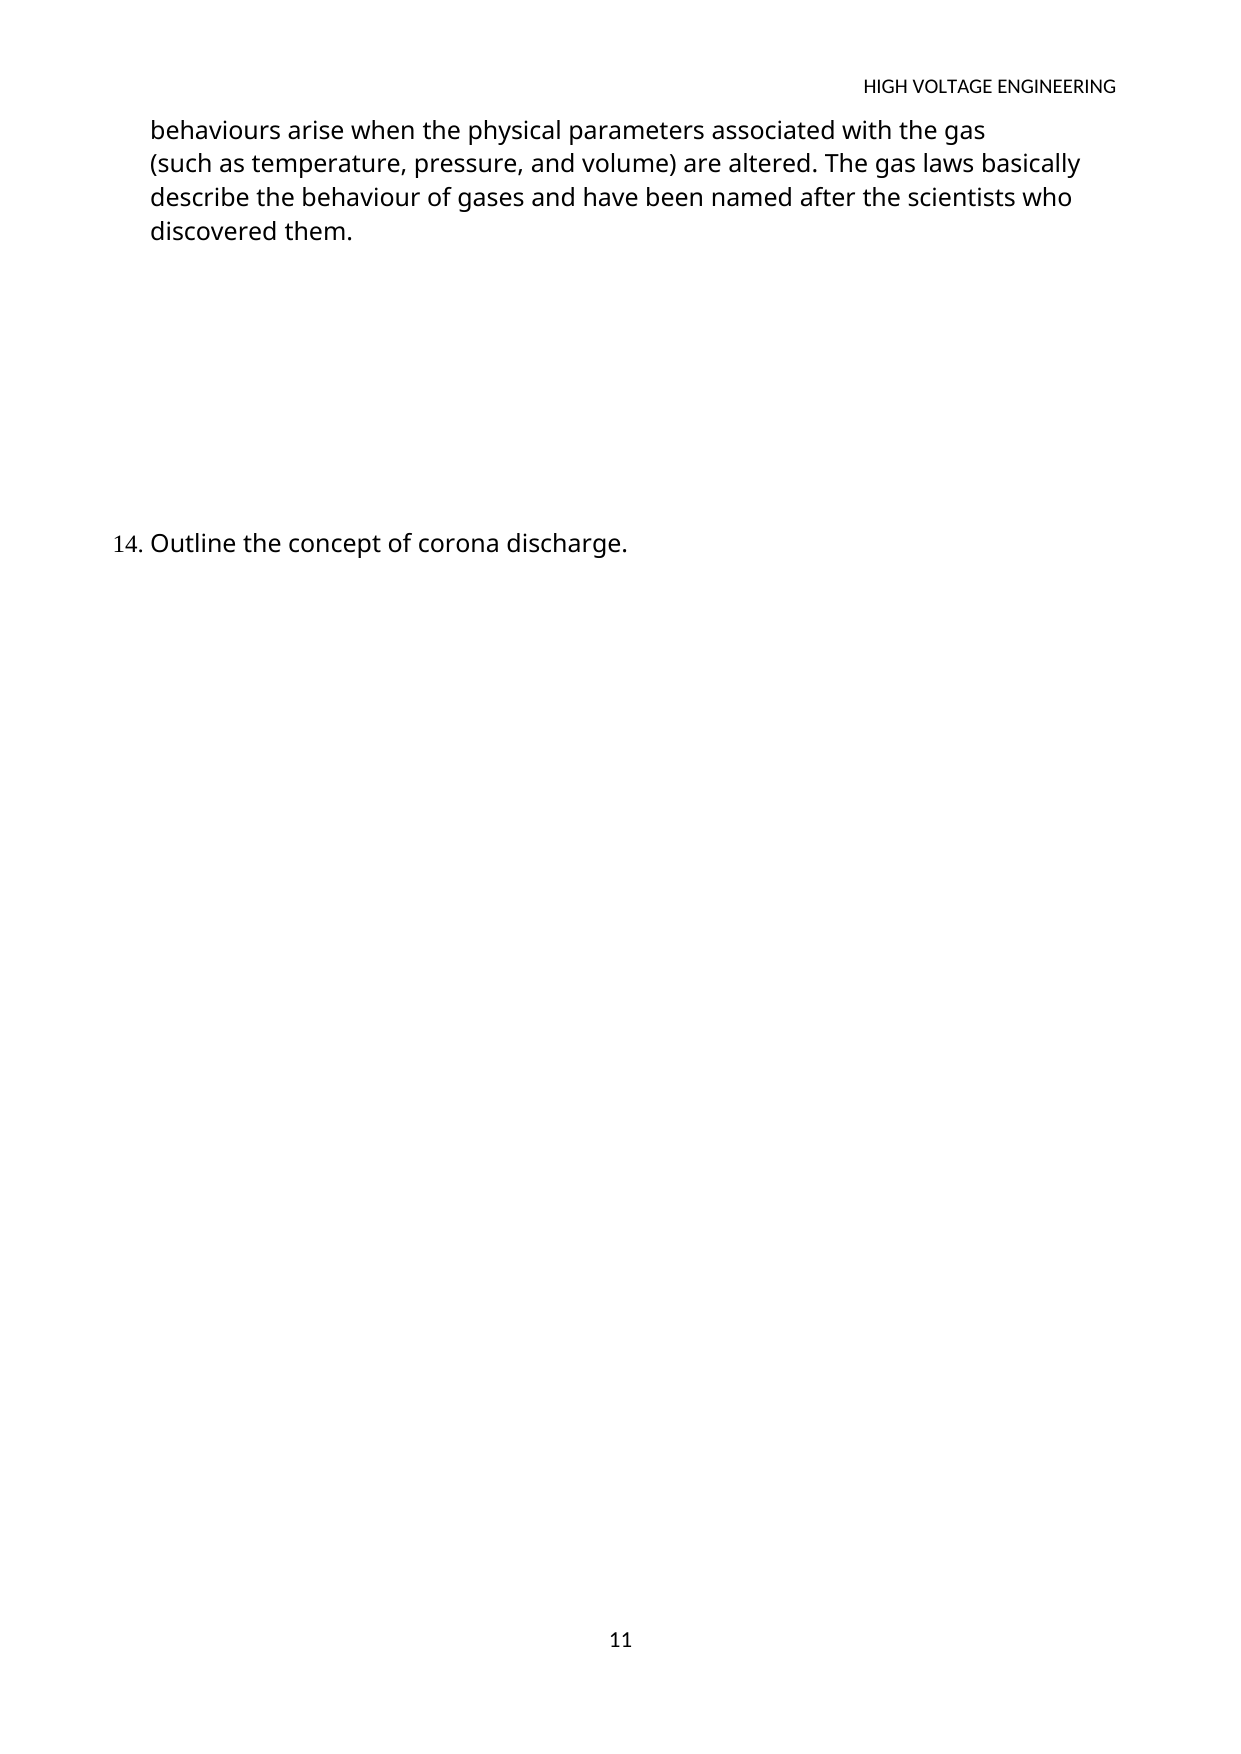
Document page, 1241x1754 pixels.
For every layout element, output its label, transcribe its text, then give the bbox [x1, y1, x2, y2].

text (such as temperature, pressure, and volume) are altered. The gas laws basically describe the behaviour of gases and have been named after the scientists who discovered them. [150, 146, 1145, 248]
list Outline the concept of corona discharge. [112, 526, 1178, 559]
text behaviours arise when the physical parameters associated with the gas [150, 117, 1178, 145]
